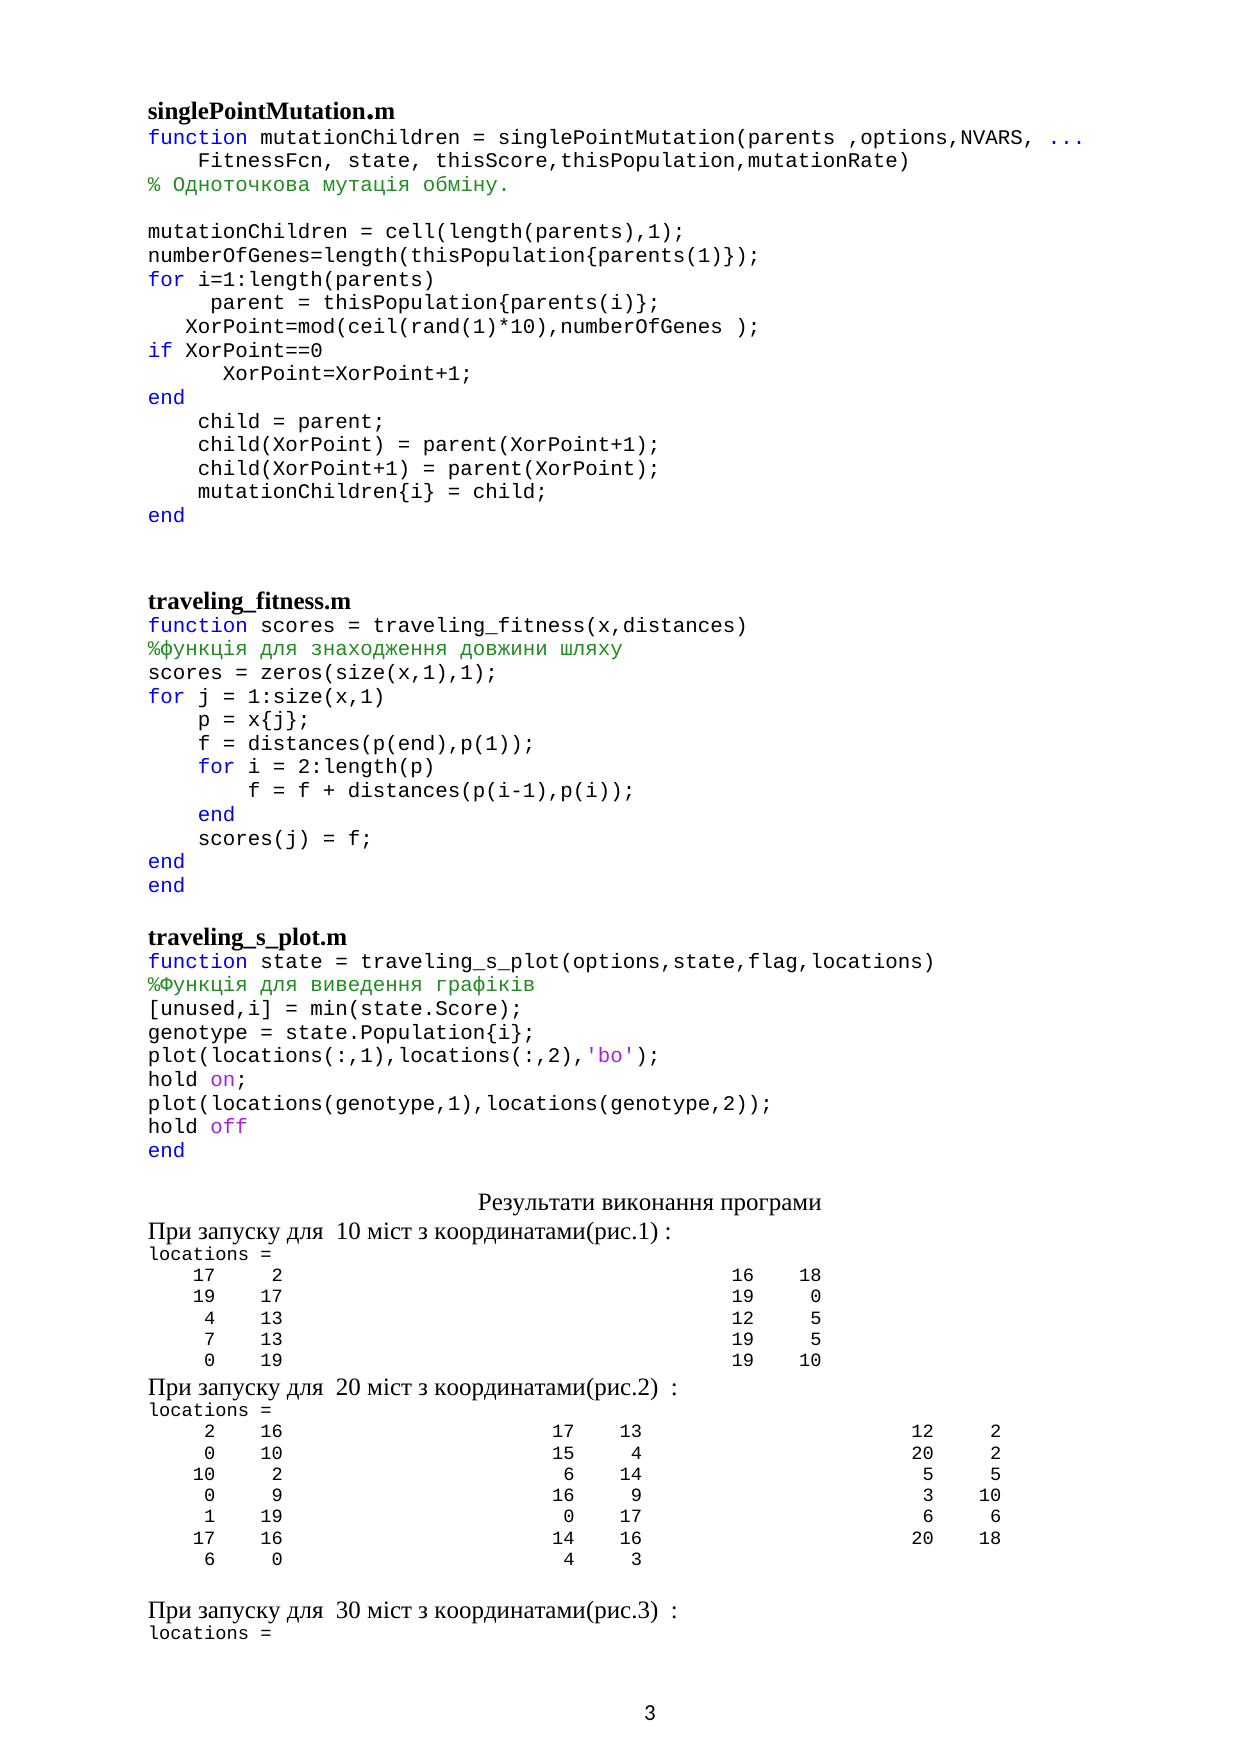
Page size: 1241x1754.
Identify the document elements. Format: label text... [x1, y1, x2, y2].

text mutationChildren{i} = child; [148, 482, 1152, 505]
text if XorPoint==0 [148, 340, 1152, 363]
text child = parent; [148, 411, 1152, 434]
text 0 9 [148, 1486, 433, 1507]
text f = distances(p(end),p(1)); [148, 733, 1152, 757]
text При запуску для 30 міст з координатами(рис.3) : [148, 1595, 1152, 1623]
text 4 3 [507, 1550, 792, 1571]
text FitnessFcn, state, thisScore,thisPopulation,mutationRate) [148, 151, 1152, 174]
text end [148, 875, 1152, 898]
text child(XorPoint+1) = parent(XorPoint); [148, 458, 1152, 482]
text function state = traveling_s_plot(options,state,flag,locations) [148, 951, 1152, 974]
text end [148, 1140, 1152, 1164]
text Результати виконання програми [148, 1187, 1152, 1216]
text scores(j) = f; [148, 827, 1152, 851]
text 0 19 [148, 1351, 613, 1372]
text function mutationChildren = singlePointMutation(parents ,options,NVARS, ... [148, 127, 1152, 151]
text При запуску для 20 міст з координатами(рис.2) : [148, 1372, 1152, 1401]
text % Одноточкова мутація обміну. [148, 174, 1152, 198]
text XorPoint=mod(ceil(rand(1)*10),numberOfGenes ); [148, 316, 1152, 340]
text f = f + distances(p(i-1),p(i)); [148, 780, 1152, 804]
text 16 9 [507, 1486, 792, 1507]
text locations = [148, 1401, 1152, 1422]
text 17 2 [148, 1266, 613, 1287]
text locations = [148, 1245, 1152, 1266]
text for i = 2:length(p) [148, 757, 1152, 780]
text p = x{j}; [148, 709, 1152, 733]
text 10 2 [148, 1465, 433, 1486]
text [unused,i] = min(state.Score); [148, 998, 1152, 1022]
text 12 2 [866, 1422, 1152, 1443]
text 17 13 [507, 1422, 792, 1443]
text 19 17 [148, 1287, 613, 1308]
text 7 13 [148, 1330, 613, 1351]
text end [148, 387, 1152, 411]
text for i=1:length(parents) [148, 269, 1152, 292]
text 19 10 [686, 1351, 1152, 1372]
text 0 10 [148, 1443, 433, 1465]
text plot(locations(:,1),locations(:,2),'bo'); [148, 1045, 1152, 1069]
text genotype = state.Population{i}; [148, 1022, 1152, 1045]
text 20 2 [866, 1443, 1152, 1465]
text 19 5 [686, 1330, 1152, 1351]
text 1 19 [148, 1507, 433, 1528]
text 15 4 [507, 1443, 792, 1465]
text 6 6 [866, 1507, 1152, 1528]
text end [148, 505, 1152, 529]
text 4 13 [148, 1308, 613, 1330]
text 16 18 [686, 1266, 1152, 1287]
text 20 18 [866, 1528, 1152, 1550]
text 12 5 [686, 1308, 1152, 1330]
text singlePointMutation.m [148, 88, 1152, 127]
text %функція для знаходження довжини шляху [148, 638, 1152, 662]
text end [148, 804, 1152, 827]
text for j = 1:size(x,1) [148, 686, 1152, 709]
text 0 17 [507, 1507, 792, 1528]
text 3 10 [866, 1486, 1152, 1507]
text 2 16 [148, 1422, 433, 1443]
text plot(locations(genotype,1),locations(genotype,2)); [148, 1093, 1152, 1116]
text %Функція для виведення графіків [148, 974, 1152, 998]
text 14 16 [507, 1528, 792, 1550]
text locations = [148, 1623, 1152, 1645]
text 6 14 [507, 1465, 792, 1486]
text function scores = traveling_fitness(x,distances) [148, 615, 1152, 638]
text traveling_s_plot.m [148, 922, 1152, 951]
text 17 16 [148, 1528, 433, 1550]
text XorPoint=XorPoint+1; [148, 363, 1152, 387]
text child(XorPoint) = parent(XorPoint+1); [148, 434, 1152, 458]
text 19 0 [686, 1287, 1152, 1308]
text end [148, 851, 1152, 875]
text mutationChildren = cell(length(parents),1); numberOfGenes=length(thisPopulation{parents(1)}); [148, 221, 1152, 269]
text scores = zeros(size(x,1),1); [148, 662, 1152, 686]
text 6 0 [148, 1550, 433, 1571]
text traveling_fitness.m [148, 586, 1152, 615]
text При запуску для 10 міст з координатами(рис.1) : [148, 1216, 1152, 1245]
text parent = thisPopulation{parents(i)}; [148, 292, 1152, 316]
text hold on; [148, 1069, 1152, 1093]
text 5 5 [866, 1465, 1152, 1486]
text hold off [148, 1116, 1152, 1140]
